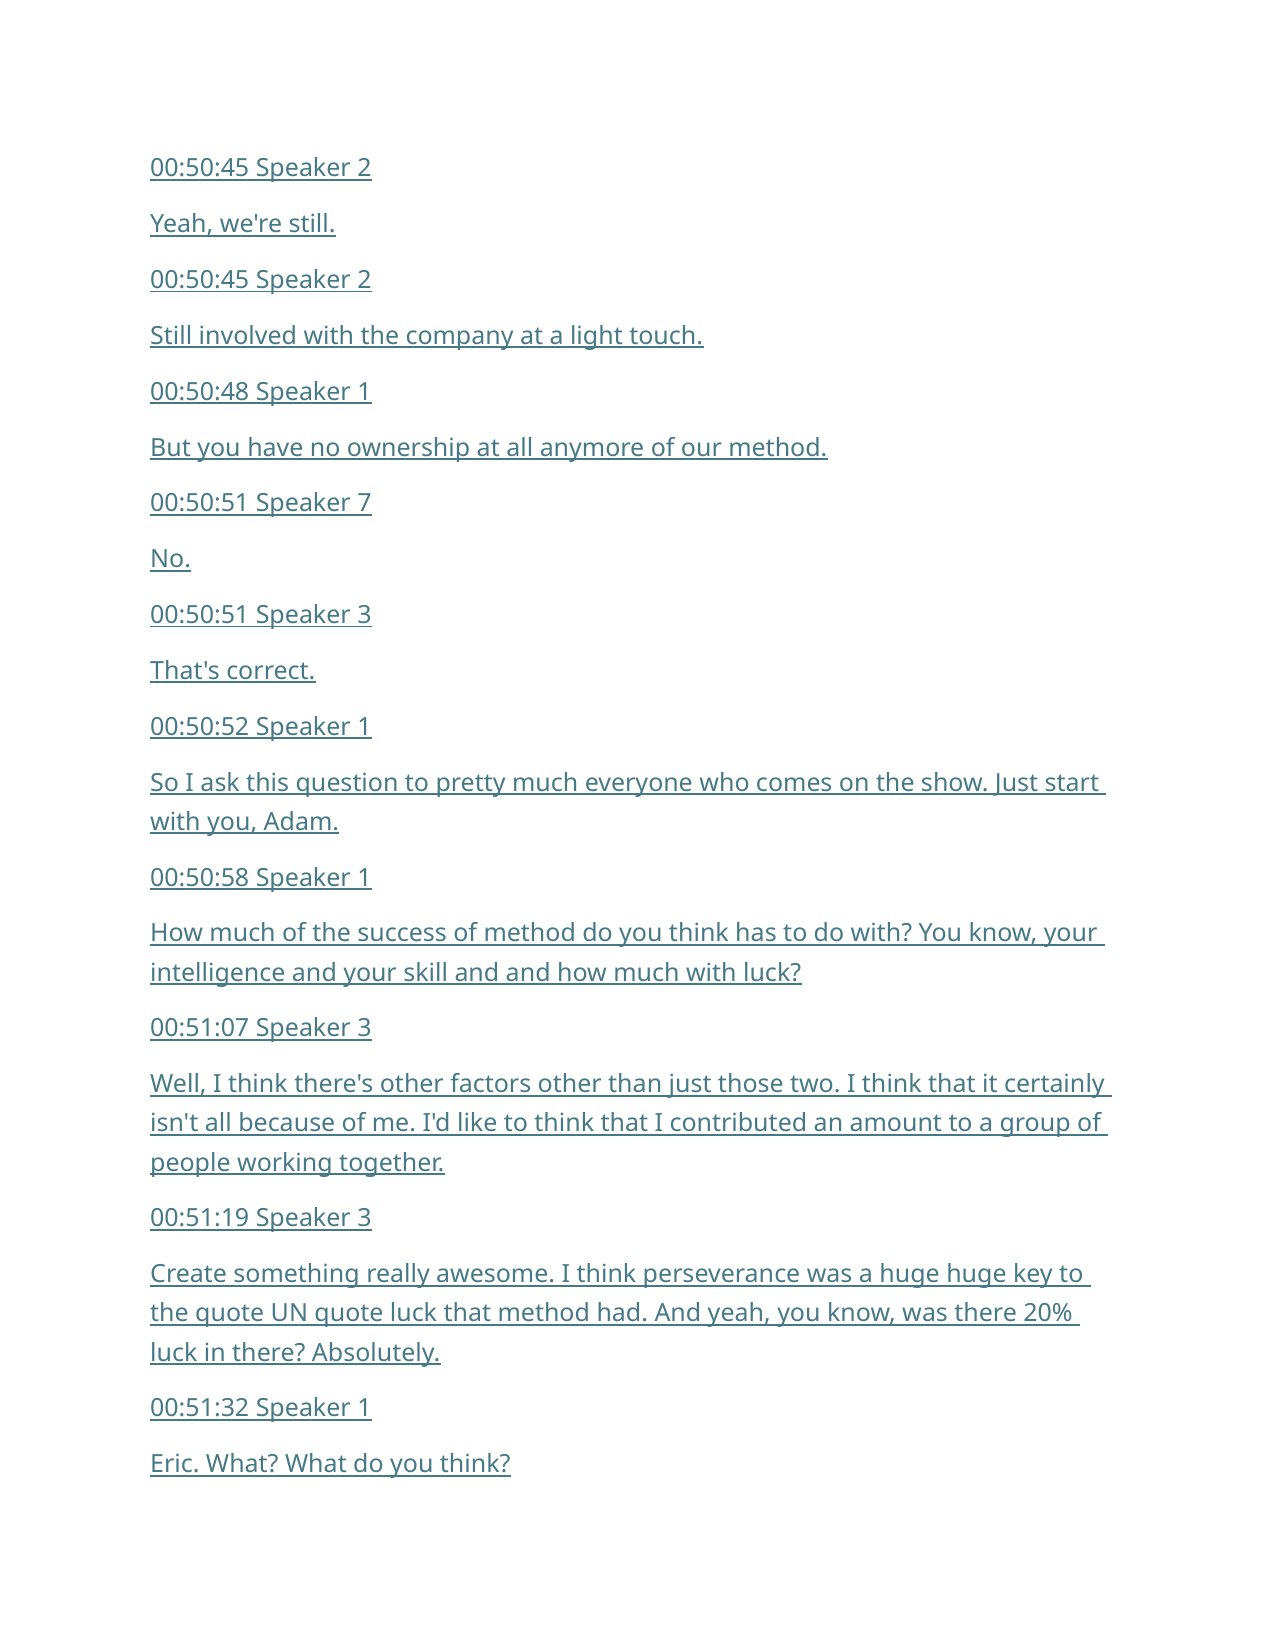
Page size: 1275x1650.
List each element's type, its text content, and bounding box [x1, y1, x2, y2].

text Well, I think there's other factors other than just those two. I think that it certainly isn't all because of me. I'd like to think that I contributed an amount to a group of people working together. [150, 1066, 1125, 1178]
text Eric. What? What do you think? [150, 1446, 1125, 1480]
text That's correct. [150, 652, 1125, 687]
text 00:50:51 Speaker 7 [150, 485, 1125, 519]
text Yeah, we're still. [150, 206, 1125, 240]
text 00:51:32 Speaker 1 [150, 1390, 1125, 1424]
text 00:50:58 Speaker 1 [150, 859, 1125, 893]
text 00:50:45 Speaker 2 [150, 150, 1125, 184]
text 00:50:45 Speaker 2 [150, 262, 1125, 296]
text 00:50:52 Speaker 1 [150, 708, 1125, 742]
text 00:50:48 Speaker 1 [150, 373, 1125, 407]
text 00:50:51 Speaker 3 [150, 597, 1125, 631]
text 00:51:19 Speaker 3 [150, 1200, 1125, 1234]
text Still involved with the company at a light touch. [150, 317, 1125, 352]
text But you have no ownership at all anymore of our method. [150, 429, 1125, 463]
text How much of the success of method do you think has to do with? You know, your intelligence and your skill and and how much with luck? [150, 915, 1125, 988]
text 00:51:07 Speaker 3 [150, 1010, 1125, 1044]
text No. [150, 541, 1125, 575]
text Create something really awesome. I think perseverance was a huge huge key to the quote UN quote luck that method had. And yeah, you know, was there 20% luck in there? Absolutely. [150, 1256, 1125, 1368]
text So I ask this question to pretty much everyone who comes on the show. Just start with you, Adam. [150, 764, 1125, 837]
